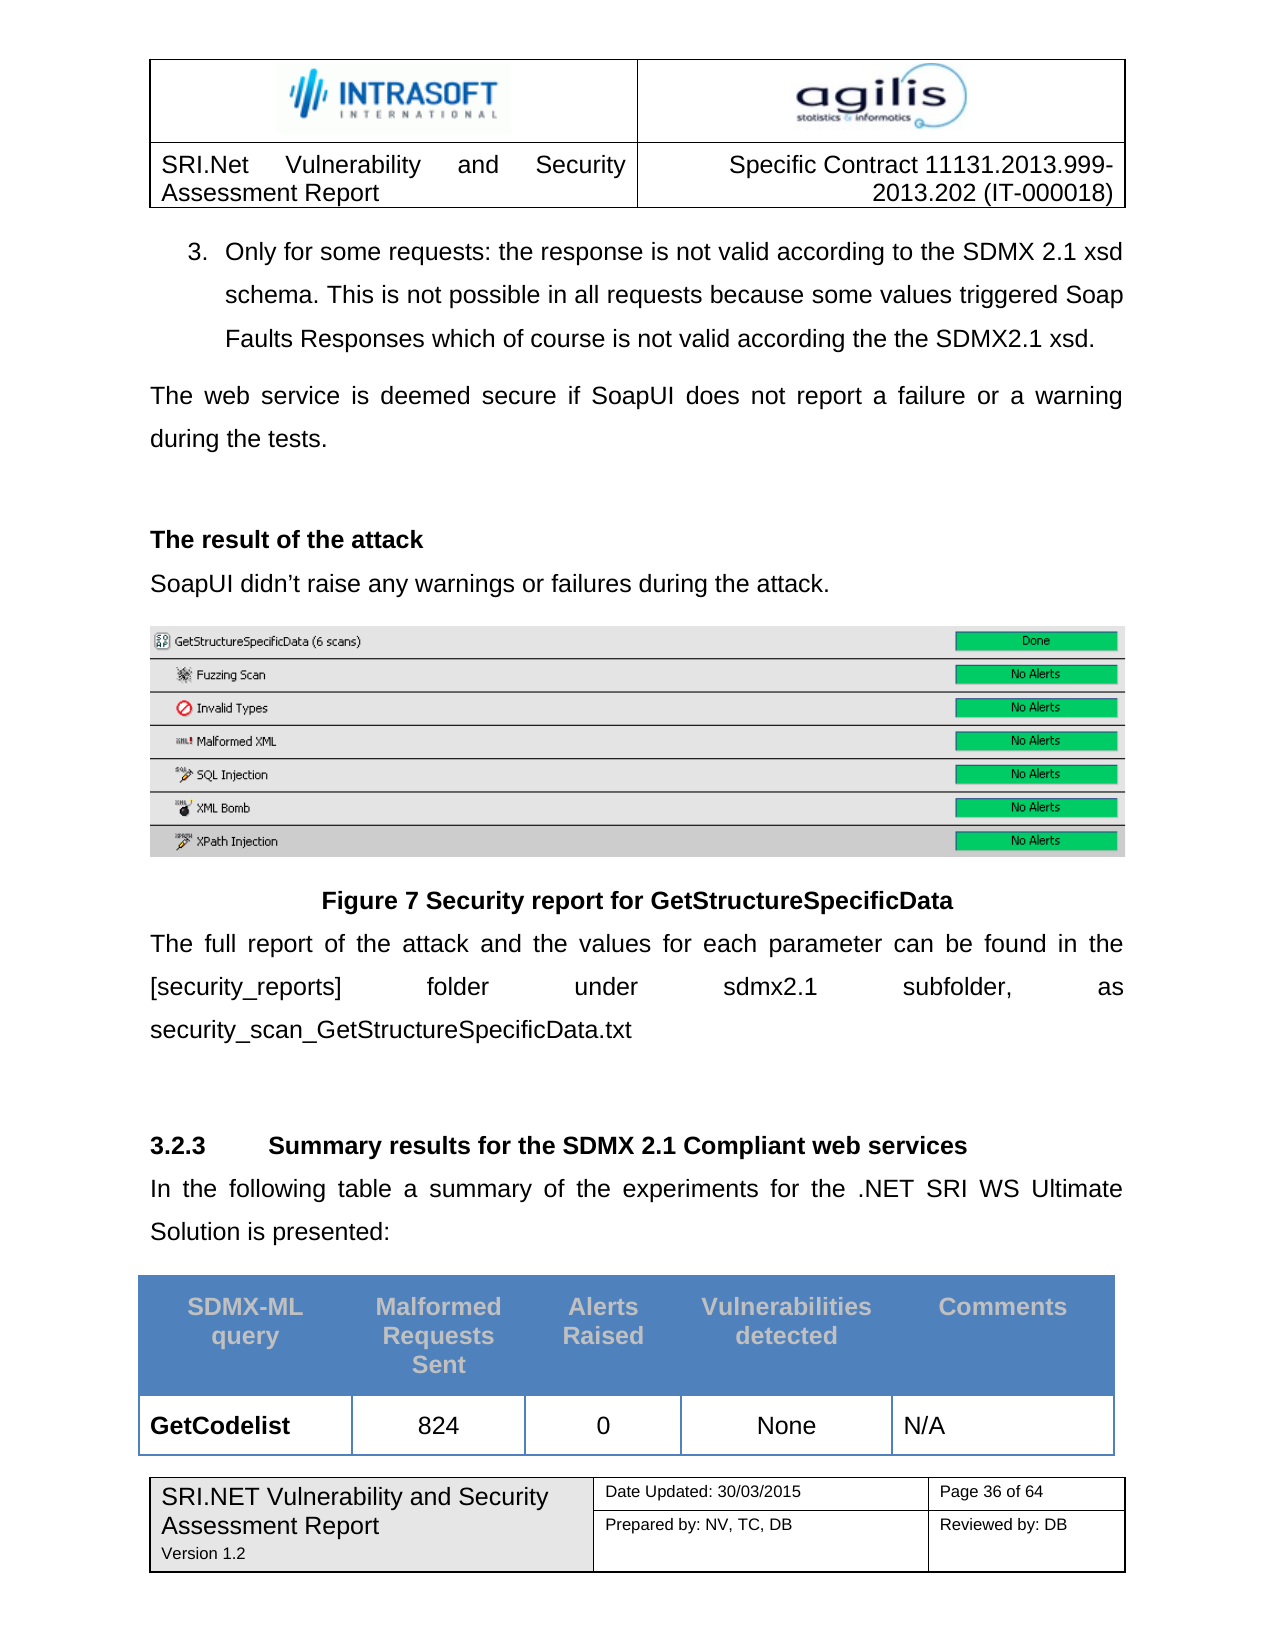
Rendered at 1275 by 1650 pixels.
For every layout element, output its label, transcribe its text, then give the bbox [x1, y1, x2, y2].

text The full report of the attack and the values for each parameter can be found in the [security_reports] folder under sdmx2.1 subfolder, as security_scan_GetStructureSpecificData.txt [150, 929, 1125, 1044]
table_header SDMX-ML query [140, 1277, 351, 1394]
table_header Alerts Raised [526, 1277, 680, 1394]
table_cell None [682, 1396, 891, 1454]
subtitle Summary results for the SDMX 2.1 Compliant web services [150, 1131, 1125, 1160]
table_header Vulnerabilities detected [682, 1277, 891, 1394]
table_header Comments [893, 1277, 1113, 1394]
table_cell N/A [893, 1396, 1113, 1454]
picture [275, 63, 512, 134]
text In the following table a summary of the experiments for the .NET SRI WS Ultimate Solution is presented: [150, 1174, 1125, 1246]
list Only for some requests: the response is not valid according to the SDMX 2.1 xsd schema. This is not possible in all requests because some values triggered Soap Faults Responses which of course is not valid according the the SDMX2.1 xsd. [187, 237, 1125, 352]
table_header Malformed Requests Sent [353, 1277, 524, 1394]
picture [150, 626, 1125, 857]
text The web service is deemed secure if SoapUI does not report a failure or a warning during the tests. [150, 381, 1125, 453]
table_cell GetCodelist [140, 1396, 351, 1454]
text Figure 7 Security report for GetStructureSpecificData [150, 885, 1125, 914]
table_cell 824 [353, 1396, 524, 1454]
text SoapUI didn’t raise any warnings or failures during the attack. [150, 569, 1125, 597]
table_cell 0 [526, 1396, 680, 1454]
picture [795, 63, 968, 130]
text The result of the attack [150, 525, 1125, 554]
